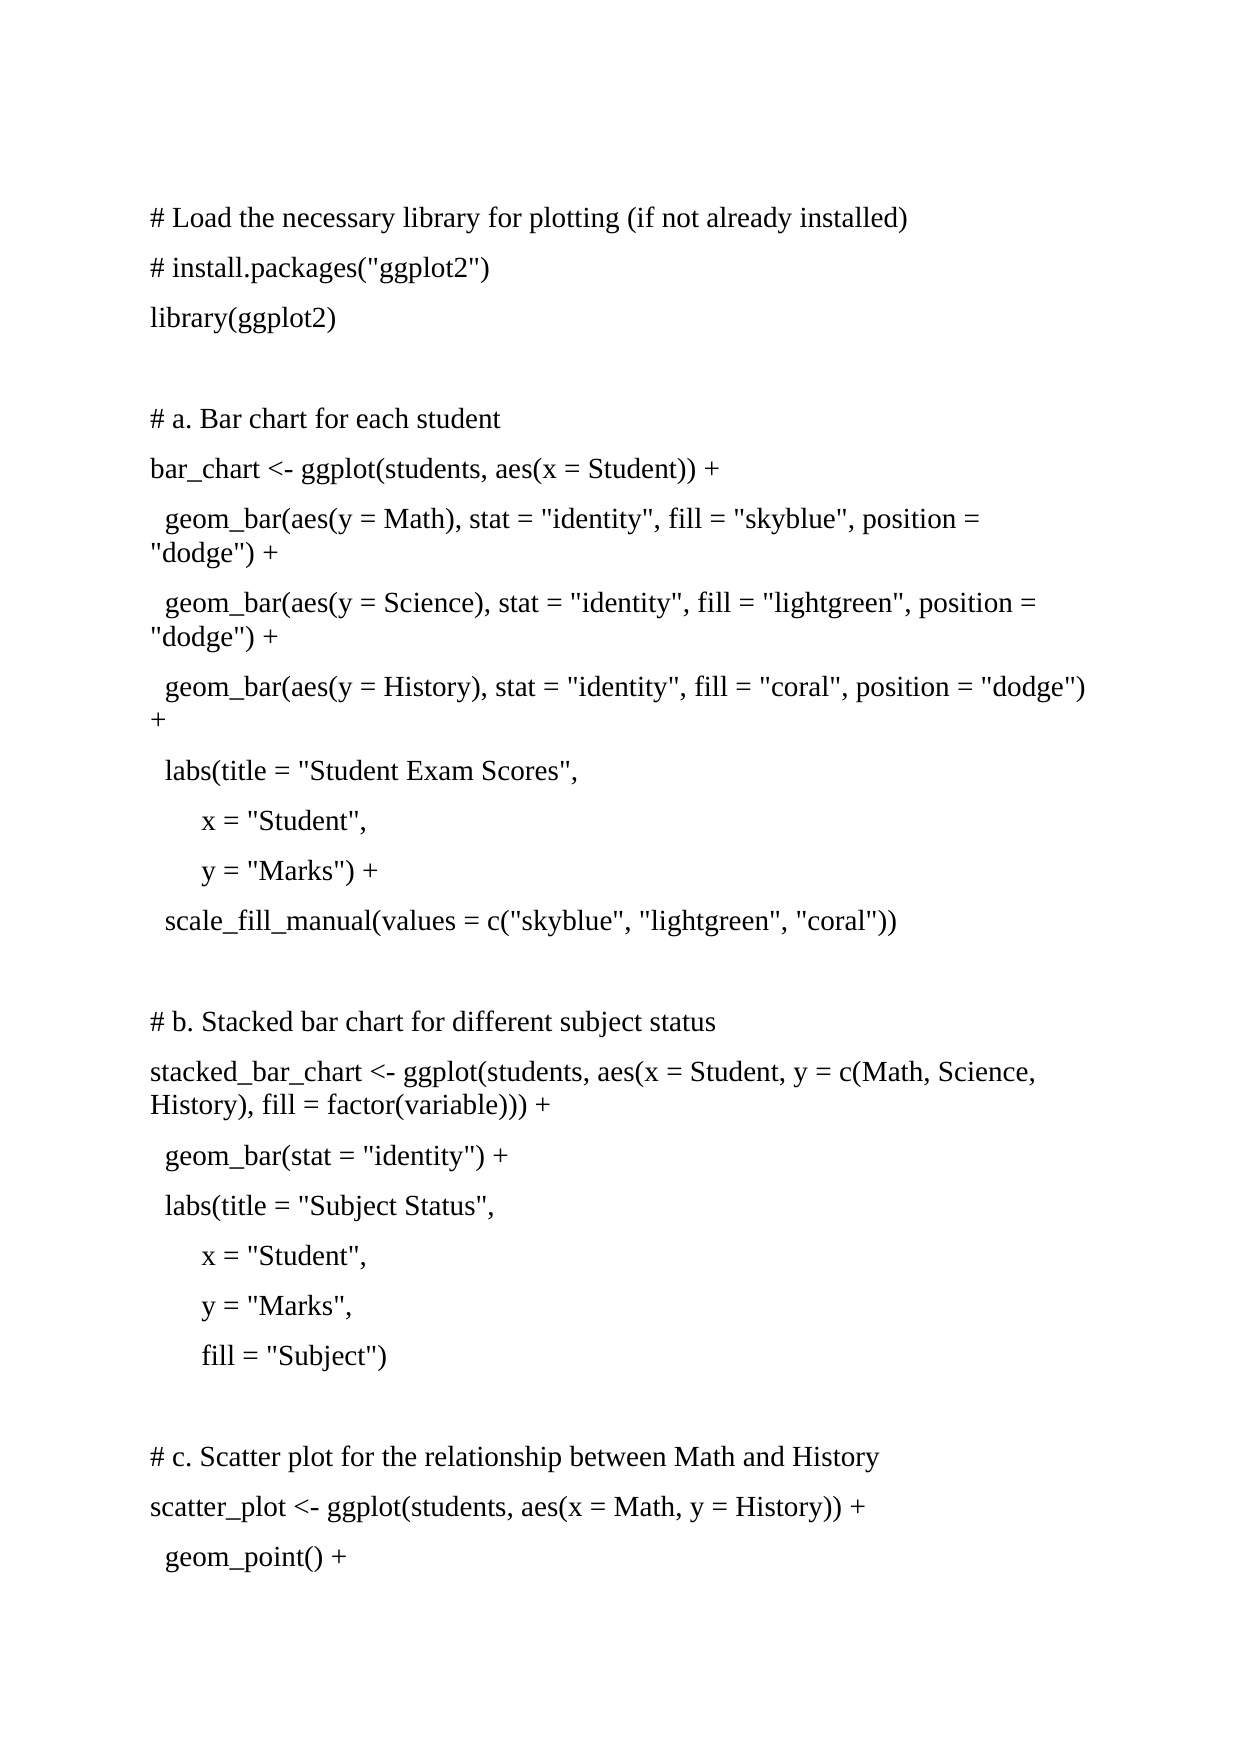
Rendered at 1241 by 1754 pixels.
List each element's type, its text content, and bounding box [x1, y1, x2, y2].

text geom_bar(aes(y = History), stat = "identity", fill = "coral", position = "dodge") + [150, 669, 1090, 736]
text scale_fill_manual(values = c("skyblue", "lightgreen", "coral")) [150, 903, 1090, 937]
text geom_point() + [150, 1539, 1090, 1573]
text geom_bar(stat = "identity") + [150, 1138, 1090, 1171]
text # a. Bar chart for each student [150, 401, 1090, 434]
text bar_chart <- ggplot(students, aes(x = Student)) + [150, 451, 1090, 485]
text # Load the necessary library for plotting (if not already installed) [150, 200, 1090, 234]
text # install.packages("ggplot2") [150, 250, 1090, 284]
text labs(title = "Student Exam Scores", [150, 753, 1090, 786]
text geom_bar(aes(y = Science), stat = "identity", fill = "lightgreen", position = "dodge") + [150, 585, 1090, 652]
text # c. Scatter plot for the relationship between Math and History [150, 1439, 1090, 1472]
text fill = "Subject") [150, 1338, 1090, 1372]
text scatter_plot <- ggplot(students, aes(x = Math, y = History)) + [150, 1489, 1090, 1523]
text stacked_bar_chart <- ggplot(students, aes(x = Student, y = c(Math, Science, History), fill = factor(variable))) + [150, 1054, 1090, 1121]
text labs(title = "Subject Status", [150, 1188, 1090, 1221]
text y = "Marks") + [150, 853, 1090, 887]
text geom_bar(aes(y = Math), stat = "identity", fill = "skyblue", position = "dodge") + [150, 501, 1090, 568]
text y = "Marks", [150, 1288, 1090, 1322]
text x = "Student", [150, 803, 1090, 836]
text # b. Stacked bar chart for different subject status [150, 1004, 1090, 1037]
text library(ggplot2) [150, 301, 1090, 334]
text x = "Student", [150, 1238, 1090, 1272]
